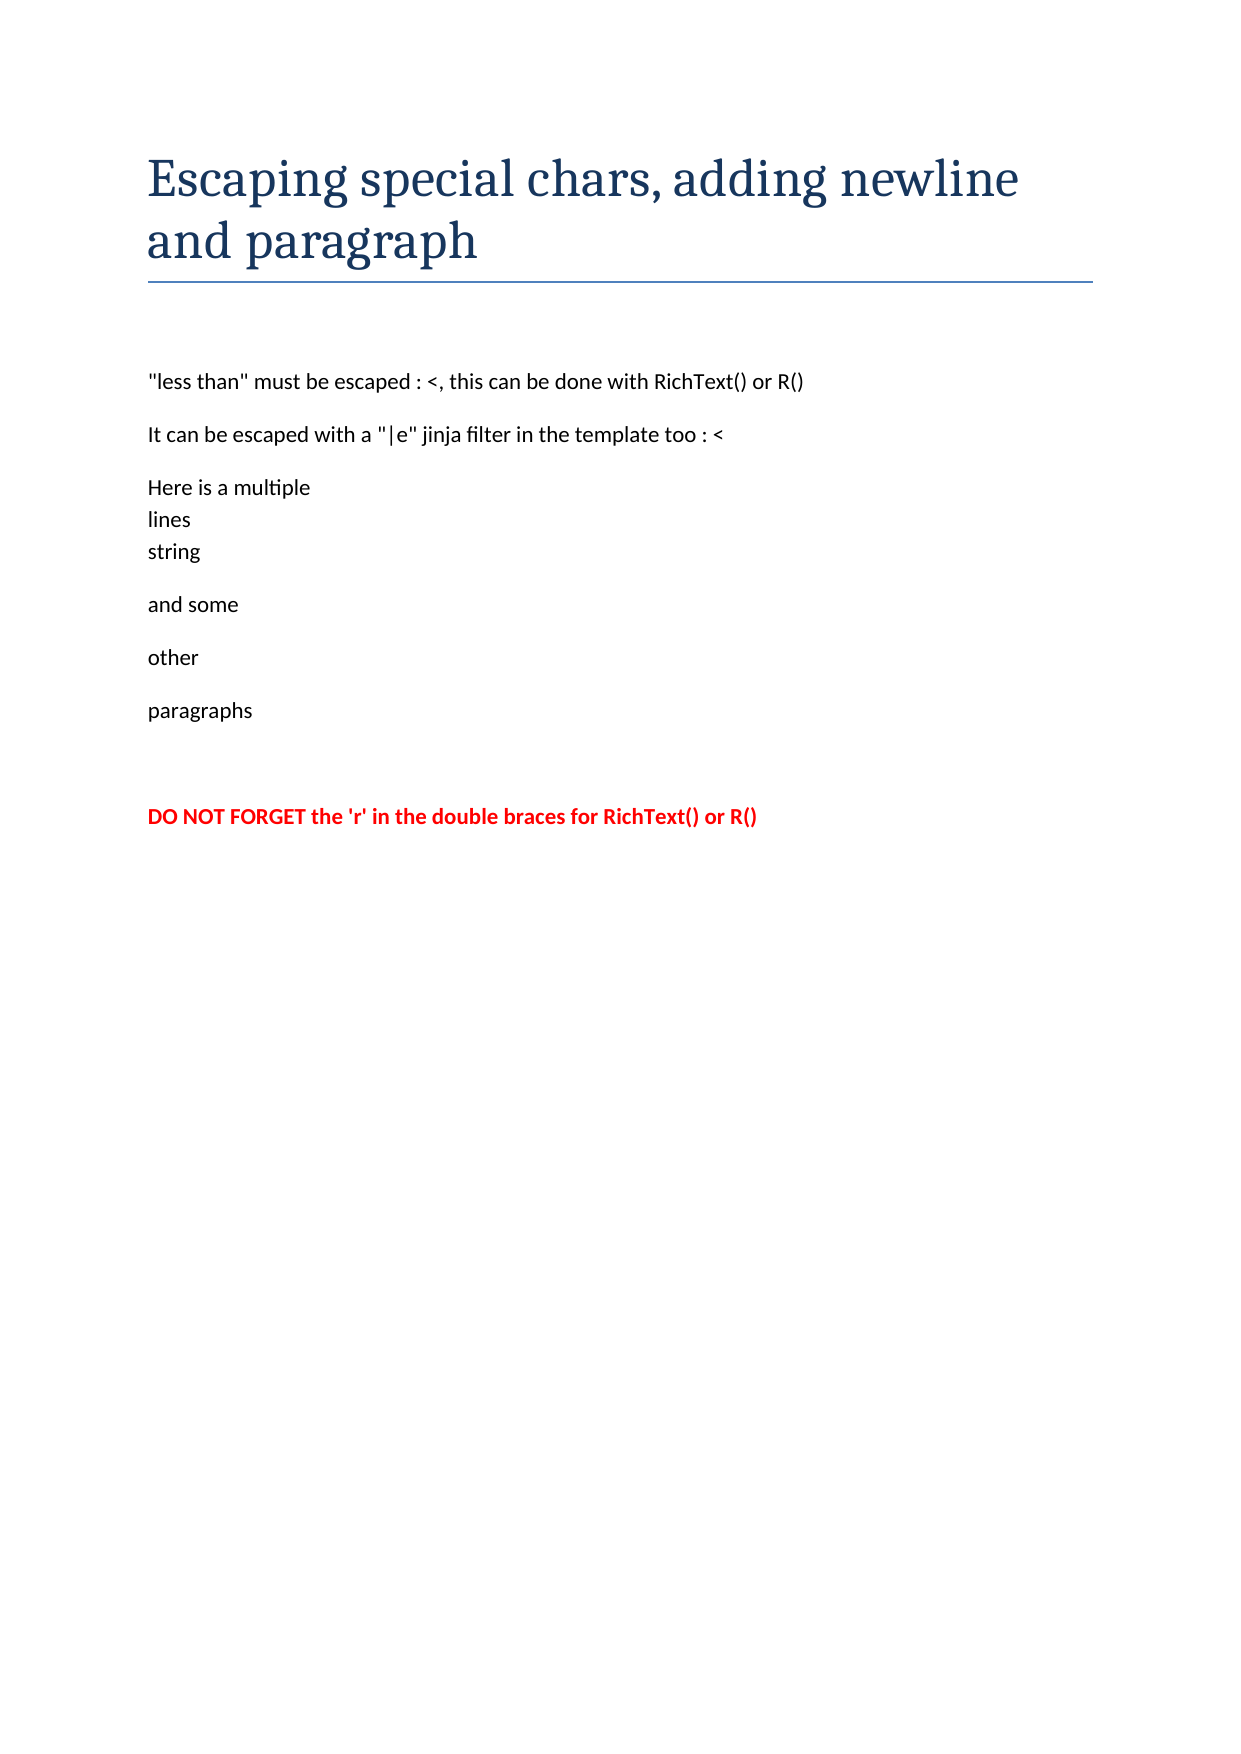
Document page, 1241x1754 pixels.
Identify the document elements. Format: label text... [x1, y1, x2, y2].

title Escaping special chars, adding newline and paragraph [148, 148, 1093, 281]
text other [148, 643, 1093, 671]
text DO NOT FORGET the 'r' in the double braces for RichText() or R() [148, 802, 1093, 830]
text Here is a multiple lines string [148, 473, 1093, 565]
text and some [148, 590, 1093, 618]
text It can be escaped with a "|e" jinja filter in the template too : < [148, 420, 1093, 448]
text paragraphs [148, 696, 1093, 724]
text "less than" must be escaped : <, this can be done with RichText() or R() [148, 367, 1093, 395]
